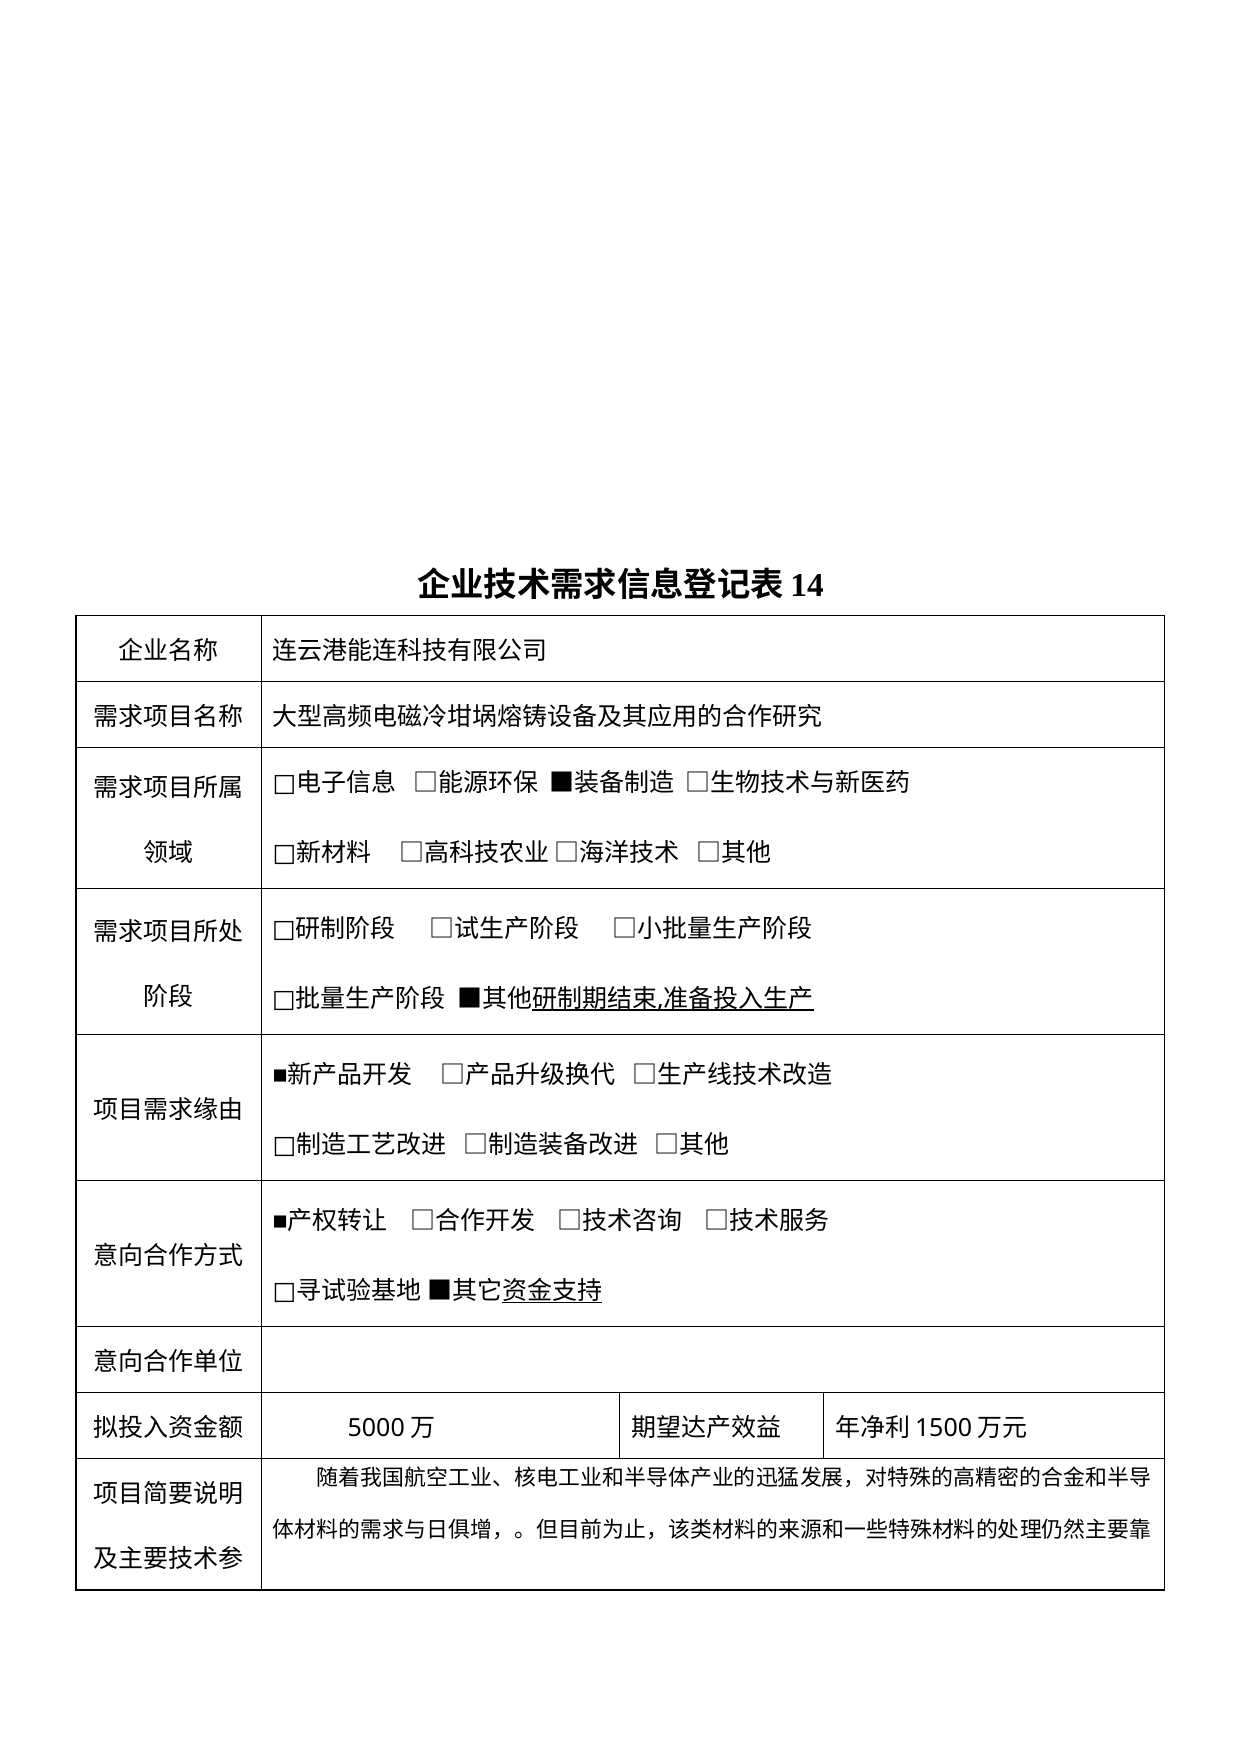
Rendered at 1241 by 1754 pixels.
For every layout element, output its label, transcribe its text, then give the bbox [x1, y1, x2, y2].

table_cell 期望达产效益 [620, 1393, 823, 1458]
table_header 连云港能连科技有限公司 [262, 616, 1164, 681]
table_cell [77, 1459, 261, 1589]
text 企业技术需求信息登记表14 [187, 549, 1053, 614]
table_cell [262, 1459, 1164, 1589]
table_cell □电子信息 □能源环保 ■装备制造 □生物技术与新医药 □新材料 □高科技农业 □海洋技术 □其他 [262, 748, 1164, 888]
table_cell ■新产品开发 □产品升级换代 □生产线技术改造 □制造工艺改进 □制造装备改进 □其他 [262, 1035, 1164, 1180]
table_cell 需求项目所处阶段 [77, 889, 261, 1034]
table_cell 意向合作方式 [77, 1181, 261, 1326]
table_cell ■产权转让 □合作开发 □技术咨询 □技术服务 □寻试验基地 ■其它资金支持 [262, 1181, 1164, 1326]
table_cell 需求项目所属领域 [77, 748, 261, 888]
table_cell 5000万 [262, 1393, 619, 1458]
table_cell [262, 1327, 1164, 1392]
table_cell 项目需求缘由 [77, 1035, 261, 1180]
table_cell □研制阶段 □试生产阶段 □小批量生产阶段 □批量生产阶段 ■其他研制期结束,准备投入生产 [262, 889, 1164, 1034]
table_header 企业名称 [77, 616, 261, 681]
table_cell 大型高频电磁冷坩埚熔铸设备及其应用的合作研究 [262, 682, 1164, 747]
table_cell 拟投入资金额 [77, 1393, 261, 1458]
table_cell 需求项目名称 [77, 682, 261, 747]
table_cell 年净利1500万元 [824, 1393, 1164, 1458]
table_cell 意向合作单位 [77, 1327, 261, 1392]
